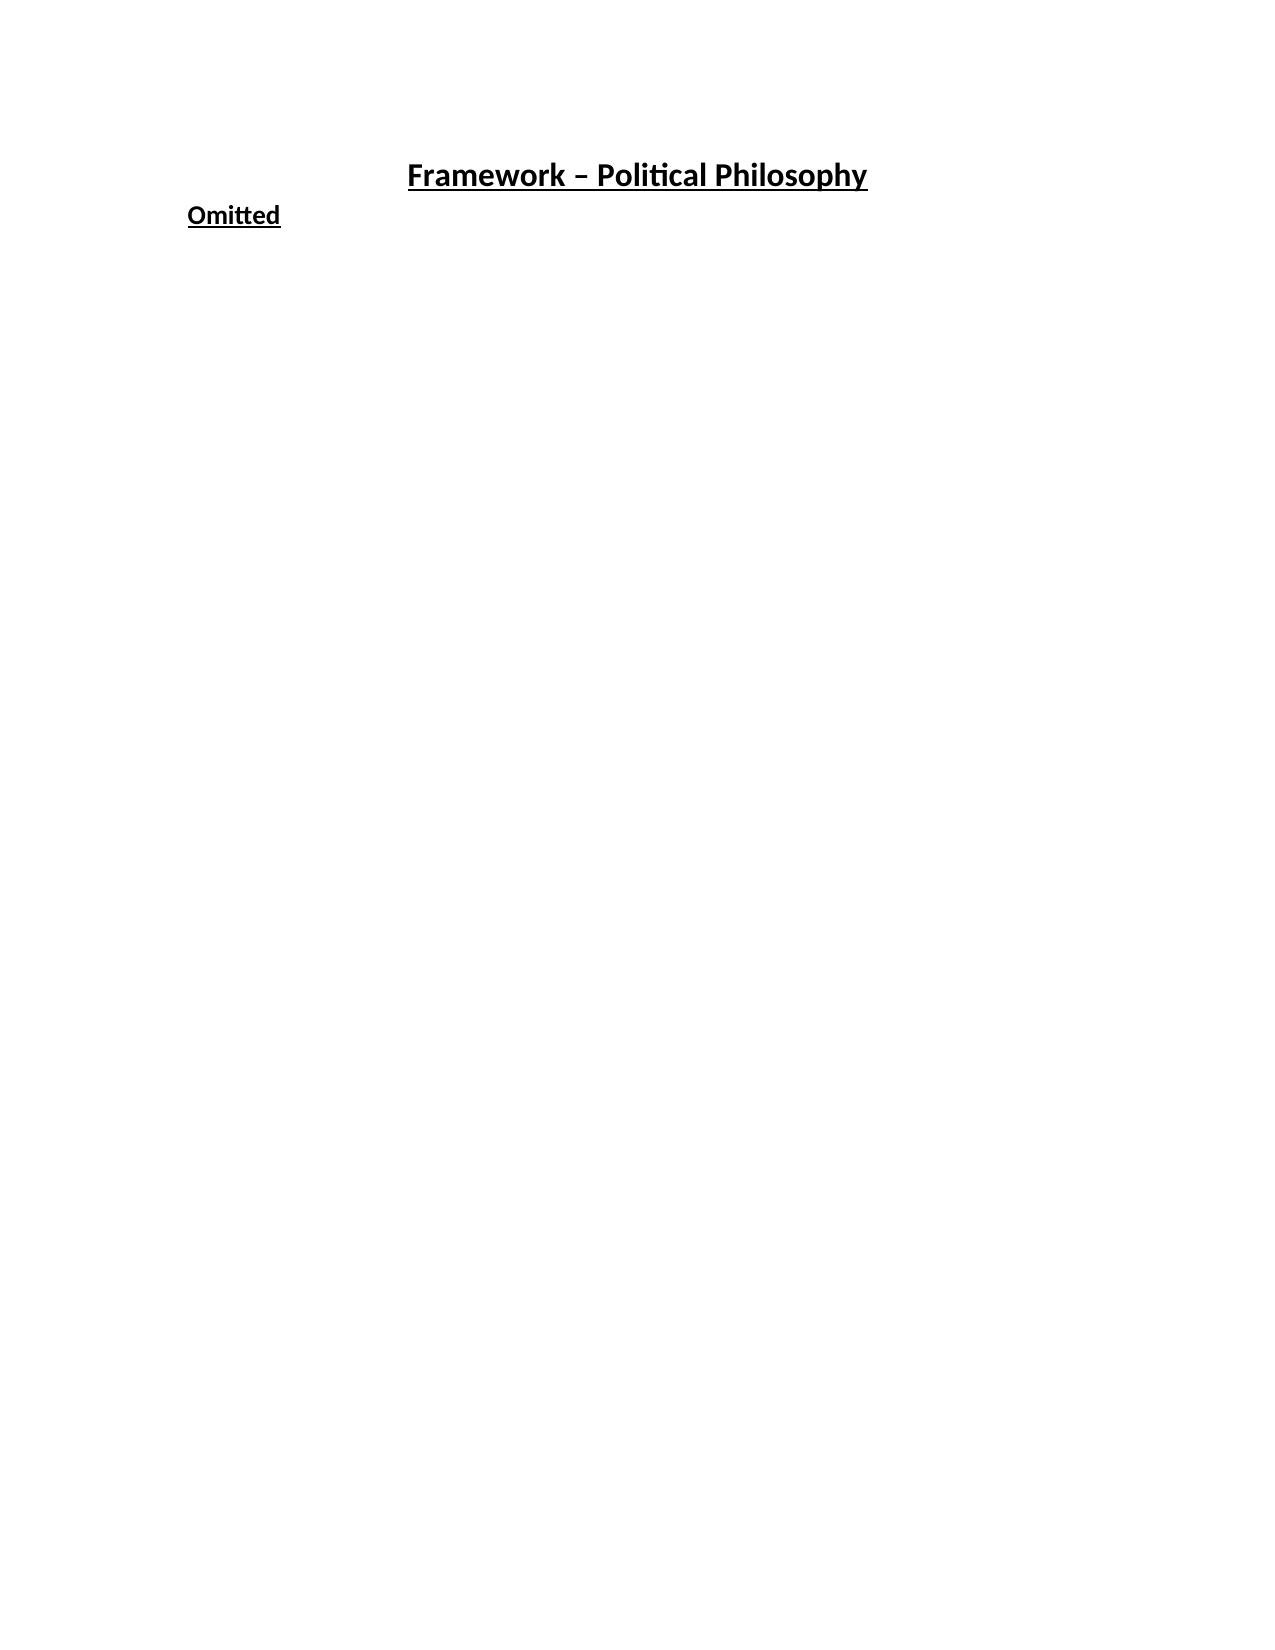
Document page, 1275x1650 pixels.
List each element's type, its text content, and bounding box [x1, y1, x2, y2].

text Omitted [187, 198, 1087, 231]
subtitle Framework – Political Philosophy [187, 154, 1087, 195]
